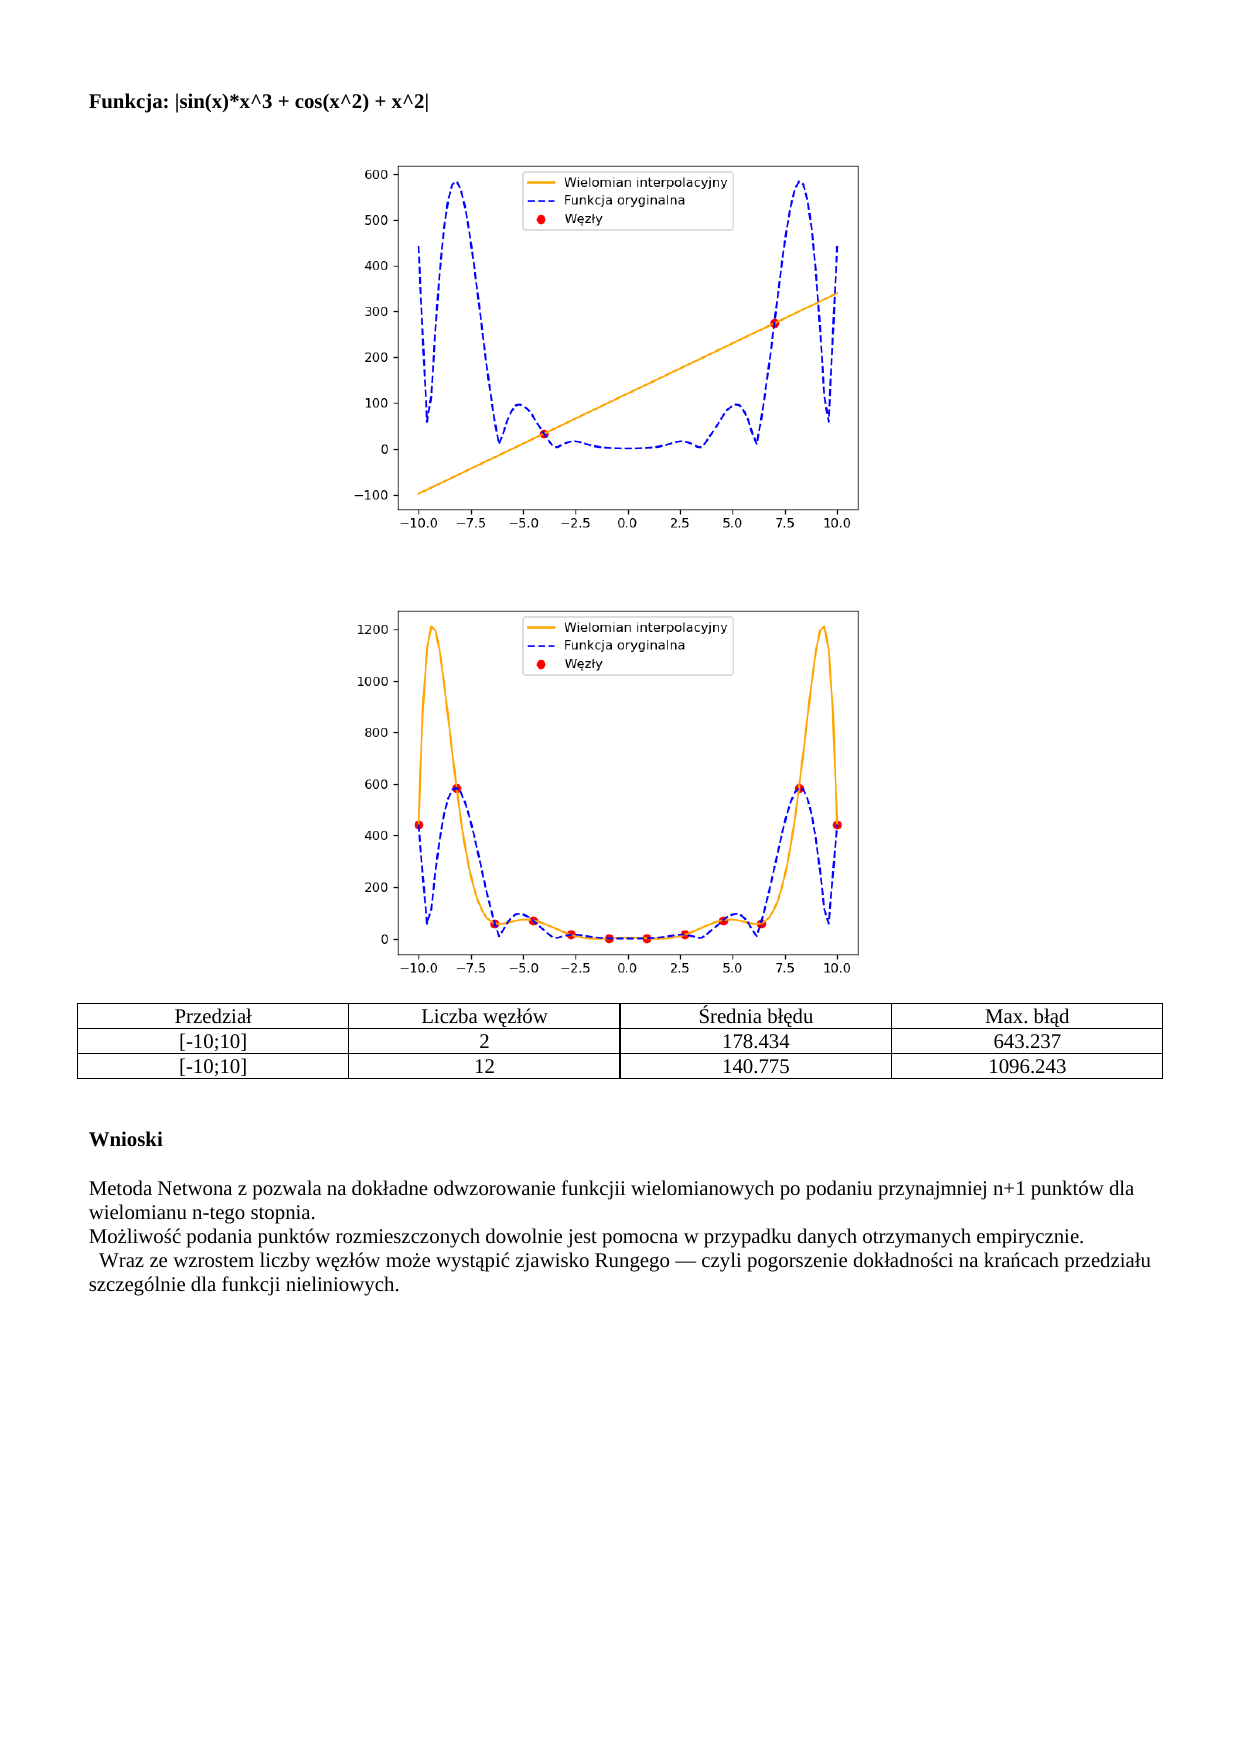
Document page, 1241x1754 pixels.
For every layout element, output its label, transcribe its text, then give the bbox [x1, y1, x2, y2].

table_header Max. błąd [892, 1004, 1162, 1028]
text Funkcja: |sin(x)*x^3 + cos(x^2) + x^2| [88, 88, 1152, 113]
table_cell [-10;10] [78, 1029, 348, 1053]
table_cell 12 [349, 1054, 619, 1078]
table_cell 2 [349, 1029, 619, 1053]
table_cell 178.434 [621, 1029, 891, 1053]
text Wraz ze wzrostem liczby węzłów może wystąpić zjawisko Rungego — czyli pogorszenie dokładności na krańcach przedziału szczególnie dla funkcji nieliniowych. [88, 1248, 1152, 1296]
picture [323, 112, 917, 1003]
table_cell 643.237 [892, 1029, 1162, 1053]
table_header Średnia błędu [621, 1004, 891, 1028]
table_cell 140.775 [621, 1054, 891, 1078]
table_cell 1096.243 [892, 1054, 1162, 1078]
text Wnioski [88, 1127, 1152, 1151]
text Metoda Netwona z pozwala na dokładne odwzorowanie funkcjii wielomianowych po podaniu przynajmniej n+1 punktów dla wielomianu n-tego stopnia. [88, 1176, 1152, 1224]
text Możliwość podania punktów rozmieszczonych dowolnie jest pomocna w przypadku danych otrzymanych empirycznie. [88, 1224, 1152, 1248]
table_cell [-10;10] [78, 1054, 348, 1078]
table_header Przedział [78, 1004, 348, 1028]
table_header Liczba węzłów [349, 1004, 619, 1028]
